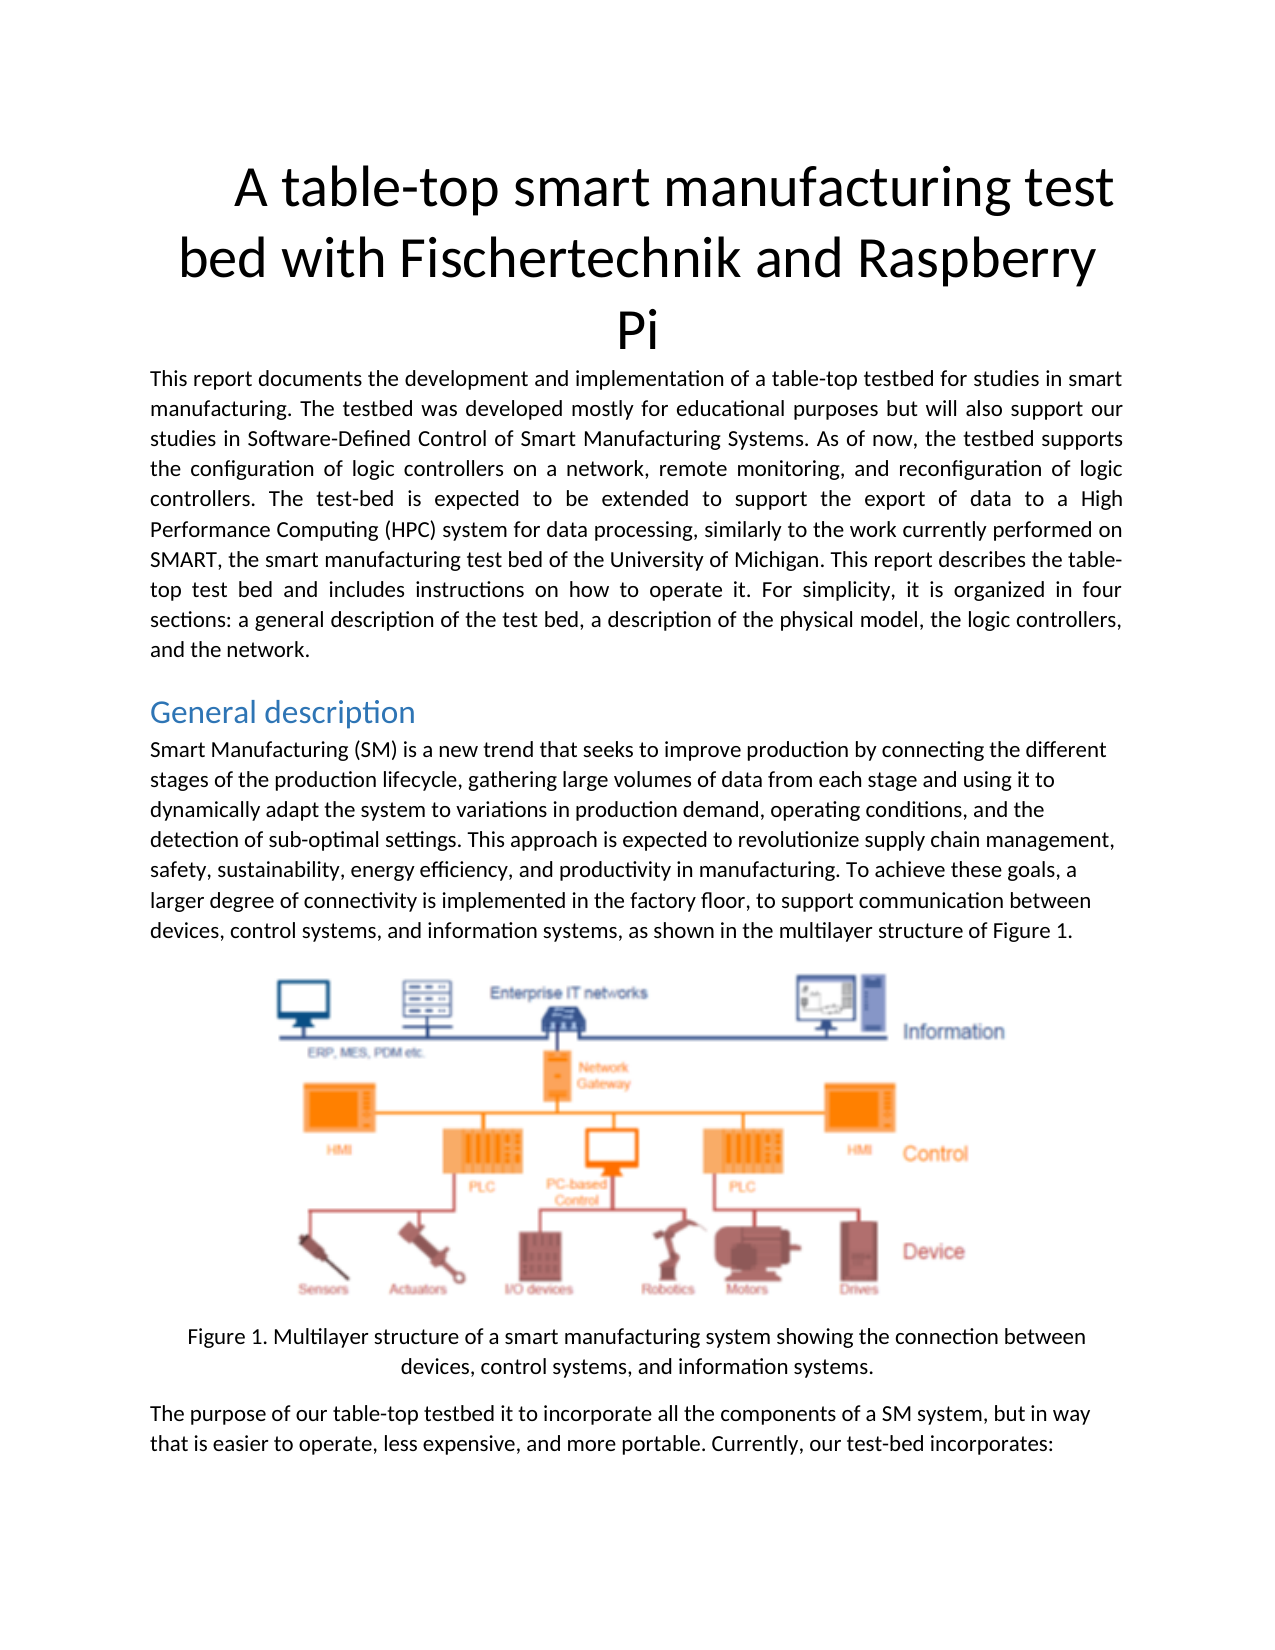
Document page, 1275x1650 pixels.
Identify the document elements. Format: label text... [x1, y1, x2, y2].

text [150, 1399, 1125, 1457]
picture [261, 962, 1014, 1304]
title A table-top smart manufacturing test bed with Fischertechnik and Raspberry Pi [150, 150, 1125, 364]
text This report documents the development and implementation of a table-top testbed for studies in smart manufacturing. The testbed was developed mostly for educational purposes but will also support our studies in Software-Defined Control of Smart Manufacturing Systems. As of now, the testbed supports the configuration of logic controllers on a network, remote monitoring, and reconfiguration of logic controllers. The test-bed is expected to be extended to support the export of data to a High Performance Computing (HPC) system for data processing, similarly to the work currently performed on SMART, the smart manufacturing test bed of the University of Michigan. This report describes the table-top test bed and includes instructions on how to operate it. For simplicity, it is organized in four sections: a general description of the test bed, a description of the physical model, the logic controllers, and the network. [150, 364, 1125, 664]
subtitle General description [150, 691, 1125, 732]
text Figure 1. Multilayer structure of a smart manufacturing system showing the connection between devices, control systems, and information systems. [150, 1322, 1125, 1380]
text Smart Manufacturing (SM) is a new trend that seeks to improve production by connecting the different stages of the production lifecycle, gathering large volumes of data from each stage and using it to dynamically adapt the system to variations in production demand, operating conditions, and the detection of sub-optimal settings. This approach is expected to revolutionize supply chain management, safety, sustainability, energy efficiency, and productivity in manufacturing. To achieve these goals, a larger degree of connectivity is implemented in the factory floor, to support communication between devices, control systems, and information systems, as shown in the multilayer structure of Figure 1. [150, 735, 1125, 944]
